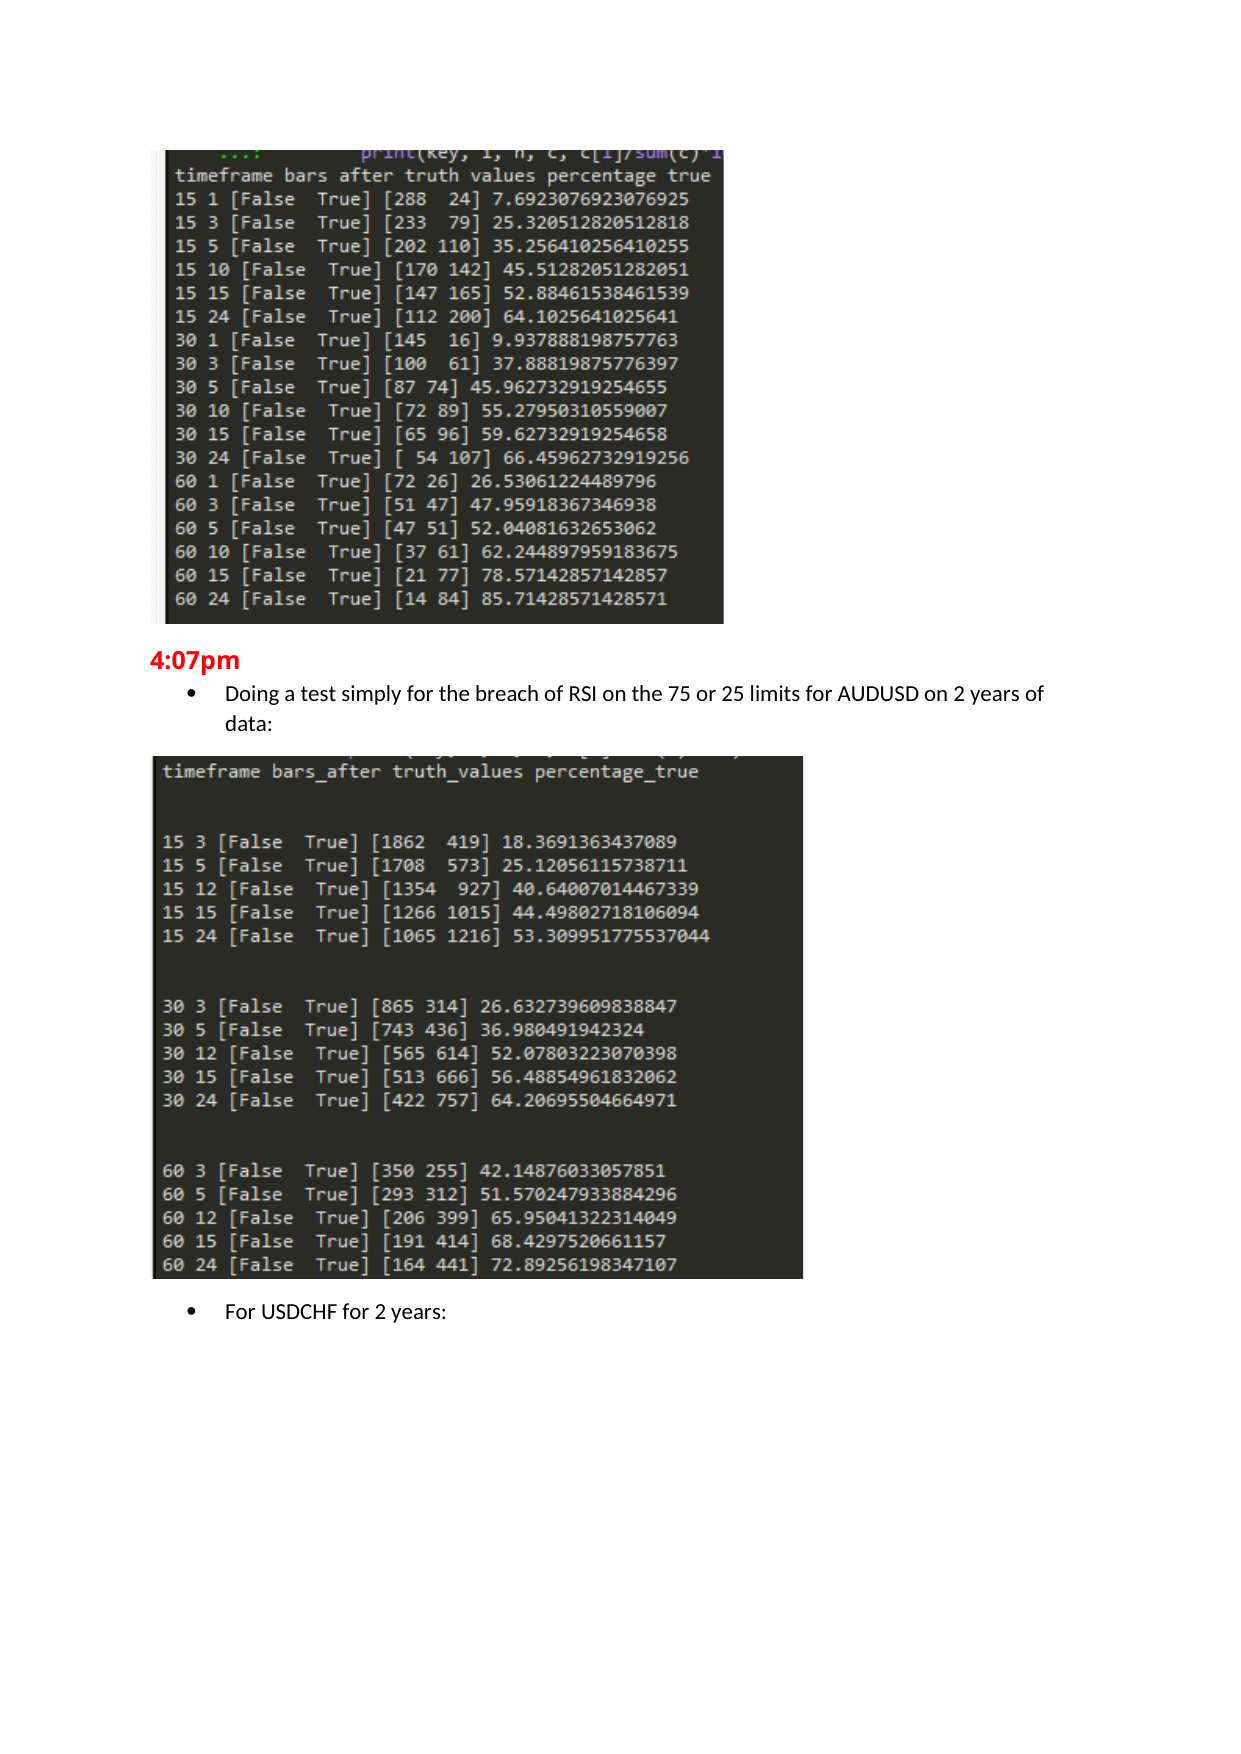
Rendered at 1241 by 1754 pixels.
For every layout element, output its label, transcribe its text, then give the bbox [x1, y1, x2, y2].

list For USDCHF for 2 years: [187, 1297, 1090, 1325]
picture [150, 150, 724, 624]
list Doing a test simply for the breach of RSI on the 75 or 25 limits for AUDUSD on 2 years of data: [187, 679, 1090, 737]
subtitle 4:07pm [150, 642, 1090, 676]
picture [150, 756, 804, 1279]
